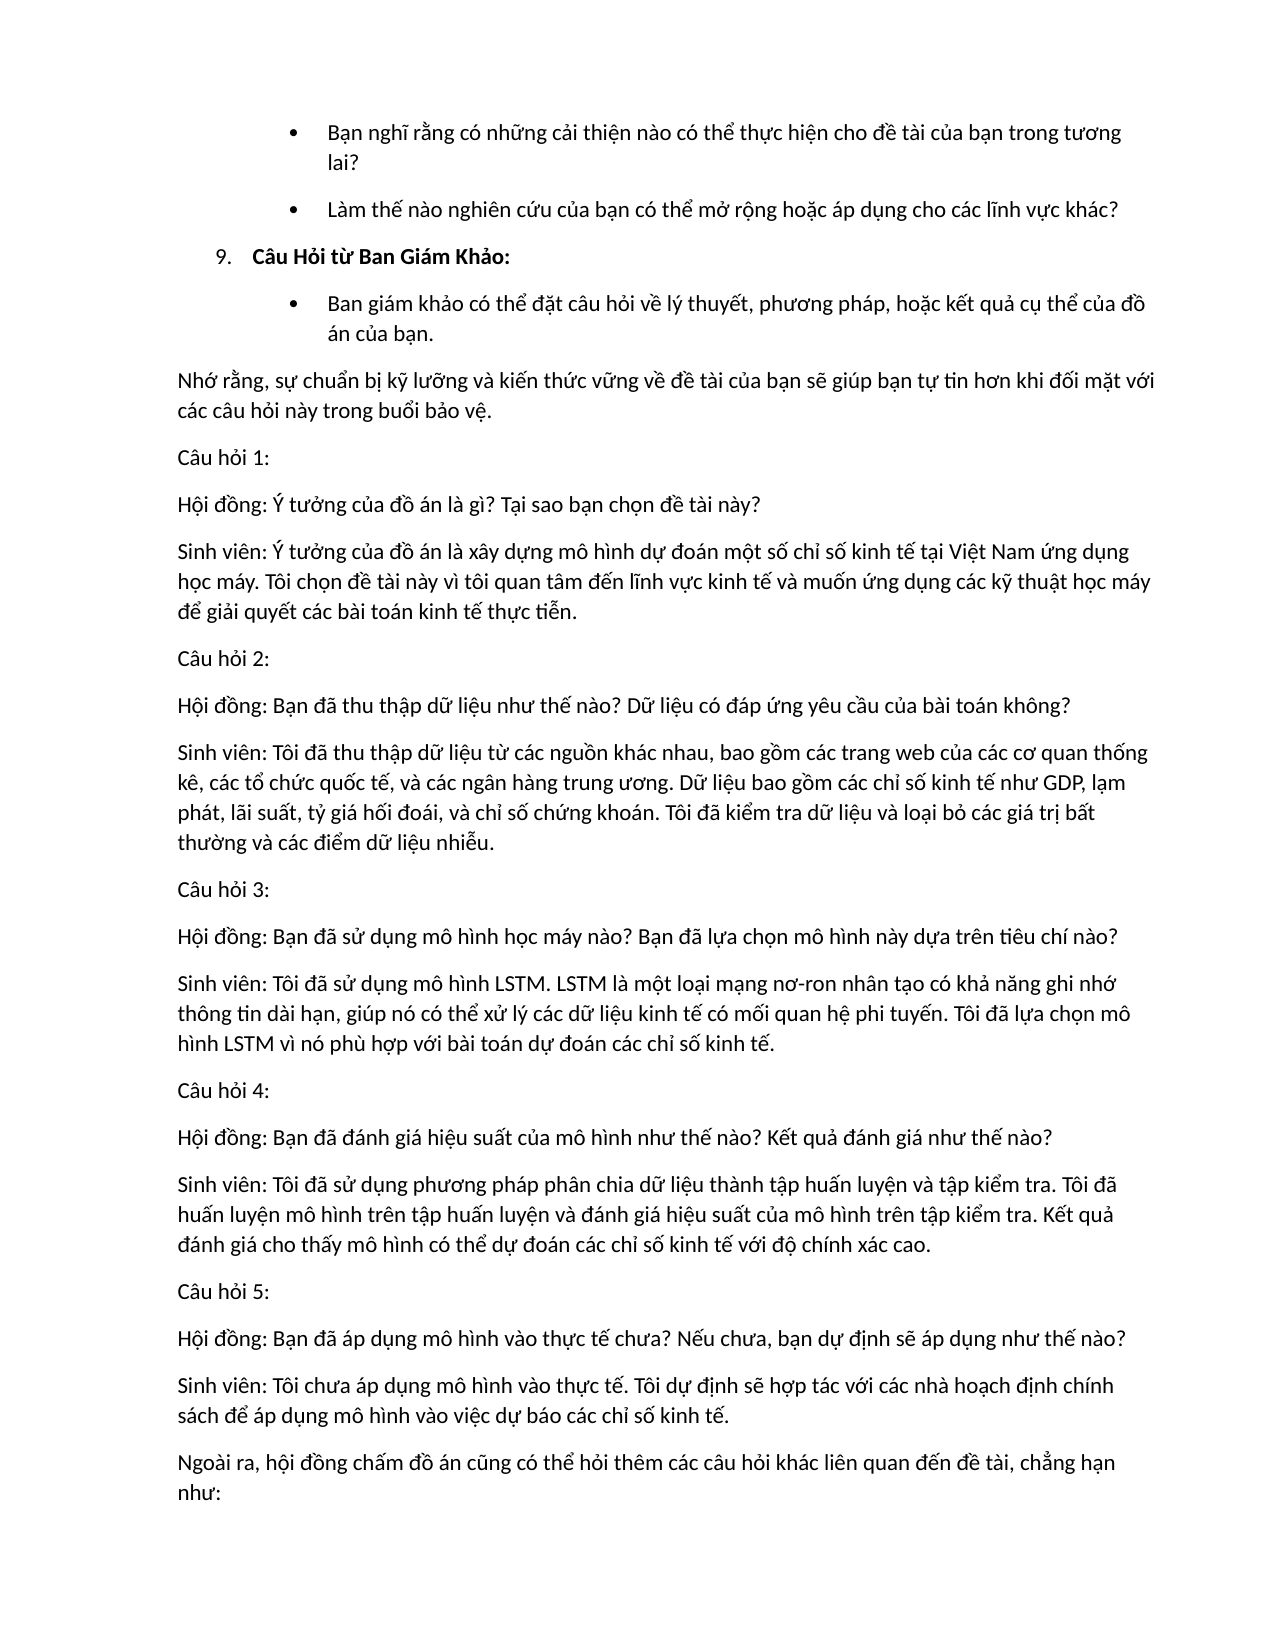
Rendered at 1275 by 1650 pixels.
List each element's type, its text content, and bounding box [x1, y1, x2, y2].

list Bạn nghĩ rằng có những cải thiện nào có thể thực hiện cho đề tài của bạn trong tương lai? [290, 118, 1157, 176]
text Hội đồng: Bạn đã thu thập dữ liệu như thế nào? Dữ liệu có đáp ứng yêu cầu của bài toán không? [177, 691, 1157, 719]
text Sinh viên: Ý tưởng của đồ án là xây dựng mô hình dự đoán một số chỉ số kinh tế tại Việt Nam ứng dụng học máy. Tôi chọn đề tài này vì tôi quan tâm đến lĩnh vực kinh tế và muốn ứng dụng các kỹ thuật học máy để giải quyết các bài toán kinh tế thực tiễn. [177, 537, 1157, 625]
text Hội đồng: Bạn đã sử dụng mô hình học máy nào? Bạn đã lựa chọn mô hình này dựa trên tiêu chí nào? [177, 922, 1157, 950]
list Ban giám khảo có thể đặt câu hỏi về lý thuyết, phương pháp, hoặc kết quả cụ thể của đồ án của bạn. [290, 289, 1157, 347]
text Hội đồng: Bạn đã đánh giá hiệu suất của mô hình như thế nào? Kết quả đánh giá như thế nào? [177, 1123, 1157, 1151]
list Làm thế nào nghiên cứu của bạn có thể mở rộng hoặc áp dụng cho các lĩnh vực khác? [290, 195, 1157, 223]
text Sinh viên: Tôi đã sử dụng phương pháp phân chia dữ liệu thành tập huấn luyện và tập kiểm tra. Tôi đã huấn luyện mô hình trên tập huấn luyện và đánh giá hiệu suất của mô hình trên tập kiểm tra. Kết quả đánh giá cho thấy mô hình có thể dự đoán các chỉ số kinh tế với độ chính xác cao. [177, 1170, 1157, 1259]
text Hội đồng: Bạn đã áp dụng mô hình vào thực tế chưa? Nếu chưa, bạn dự định sẽ áp dụng như thế nào? [177, 1324, 1157, 1352]
text Câu hỏi 4: [177, 1076, 1157, 1104]
text Sinh viên: Tôi đã thu thập dữ liệu từ các nguồn khác nhau, bao gồm các trang web của các cơ quan thống kê, các tổ chức quốc tế, và các ngân hàng trung ương. Dữ liệu bao gồm các chỉ số kinh tế như GDP, lạm phát, lãi suất, tỷ giá hối đoái, và chỉ số chứng khoán. Tôi đã kiểm tra dữ liệu và loại bỏ các giá trị bất thường và các điểm dữ liệu nhiễu. [177, 738, 1157, 857]
text Câu hỏi 2: [177, 644, 1157, 672]
text Hội đồng: Ý tưởng của đồ án là gì? Tại sao bạn chọn đề tài này? [177, 490, 1157, 518]
text Nhớ rằng, sự chuẩn bị kỹ lưỡng và kiến thức vững về đề tài của bạn sẽ giúp bạn tự tin hơn khi đối mặt với các câu hỏi này trong buổi bảo vệ. [177, 366, 1157, 424]
text Ngoài ra, hội đồng chấm đồ án cũng có thể hỏi thêm các câu hỏi khác liên quan đến đề tài, chẳng hạn như: [177, 1448, 1157, 1507]
text Câu hỏi 1: [177, 443, 1157, 471]
text Câu hỏi 5: [177, 1277, 1157, 1306]
text Sinh viên: Tôi đã sử dụng mô hình LSTM. LSTM là một loại mạng nơ-ron nhân tạo có khả năng ghi nhớ thông tin dài hạn, giúp nó có thể xử lý các dữ liệu kinh tế có mối quan hệ phi tuyến. Tôi đã lựa chọn mô hình LSTM vì nó phù hợp với bài toán dự đoán các chỉ số kinh tế. [177, 969, 1157, 1058]
text Sinh viên: Tôi chưa áp dụng mô hình vào thực tế. Tôi dự định sẽ hợp tác với các nhà hoạch định chính sách để áp dụng mô hình vào việc dự báo các chỉ số kinh tế. [177, 1371, 1157, 1429]
text Câu hỏi 3: [177, 875, 1157, 903]
list Câu Hỏi từ Ban Giám Khảo: [215, 242, 1157, 270]
